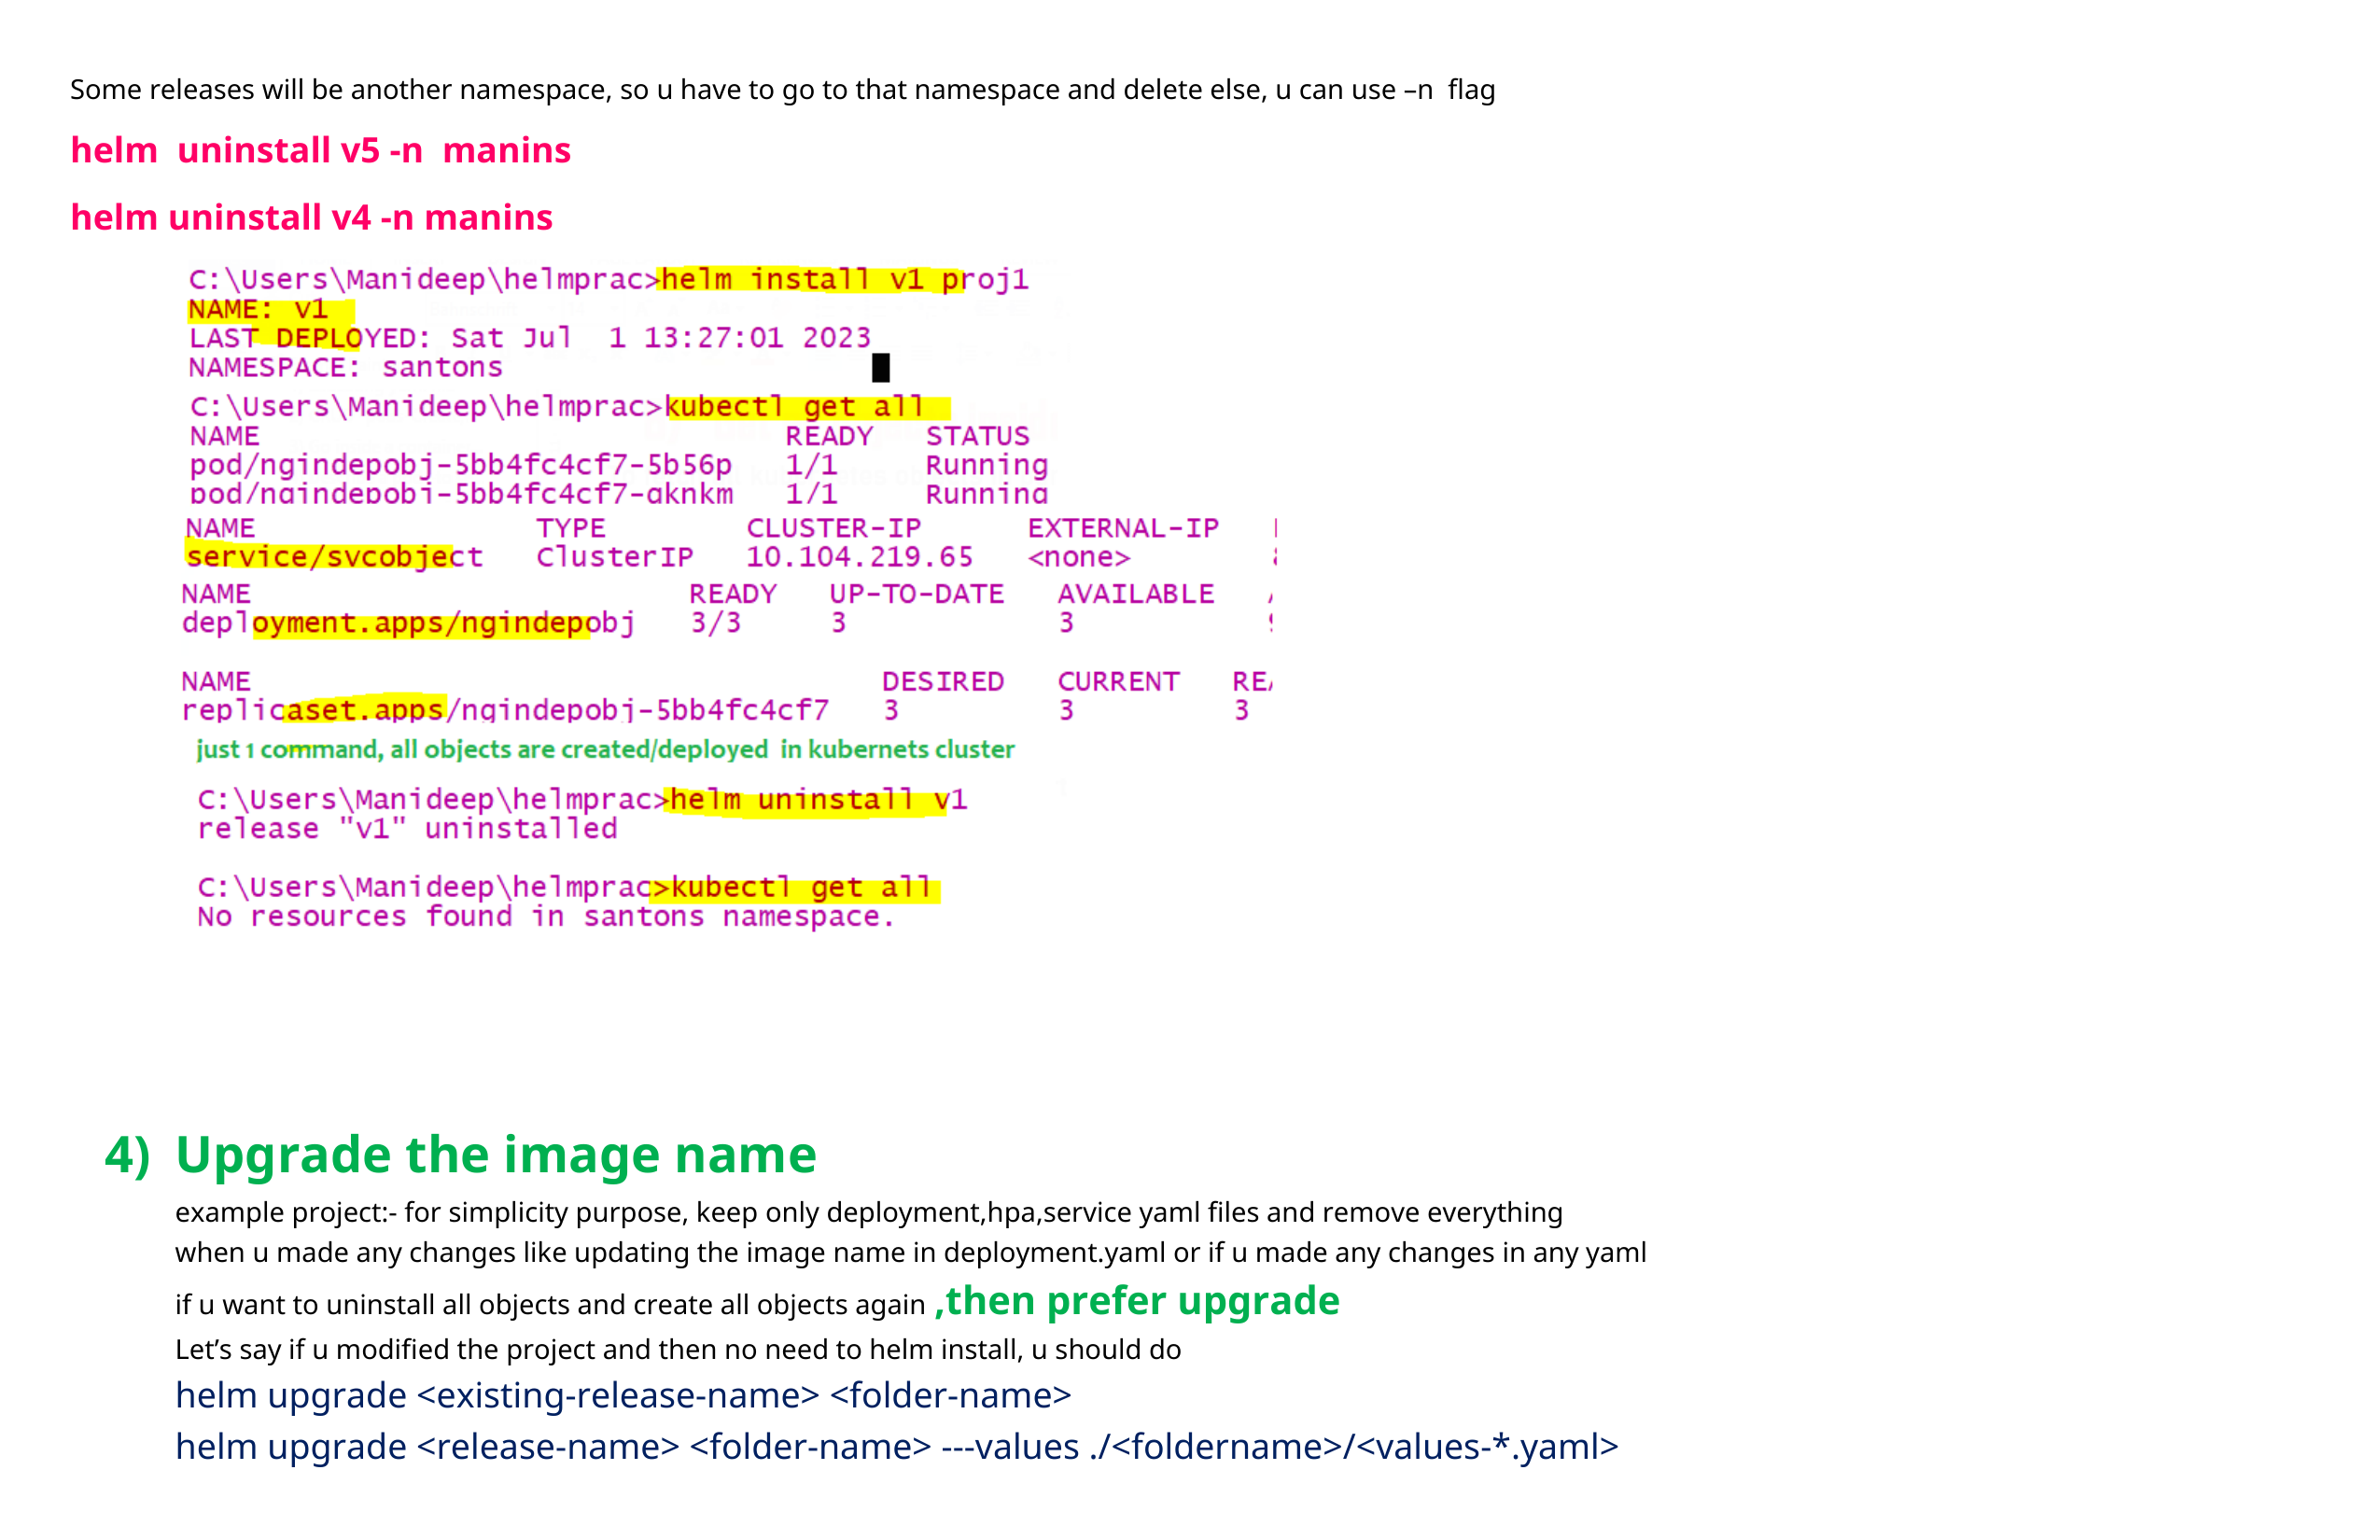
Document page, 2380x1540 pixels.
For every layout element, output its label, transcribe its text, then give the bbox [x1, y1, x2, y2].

list example project:- for simplicity purpose, keep only deployment,hpa,service yaml files and remove everything [175, 1193, 2310, 1230]
text helm uninstall v4 -n manins [70, 192, 2310, 240]
picture [175, 259, 1283, 941]
list when u made any changes like updating the image name in deployment.yaml or if u made any changes in any yaml [175, 1233, 2310, 1270]
text Some releases will be another namespace, so u have to go to that namespace and delete else, u can use –n flag [70, 70, 2310, 107]
list if u want to uninstall all objects and create all objects again ,then prefer upgrade [175, 1273, 2310, 1326]
list Let’s say if u modified the project and then no need to helm install, u should do [175, 1330, 2310, 1367]
list helm upgrade <release-name> <folder-name> ---values ./<foldername>/<values-*.yaml> [175, 1421, 2310, 1469]
text Upgrade the image name [105, 1119, 2310, 1187]
text helm uninstall v5 -n manins [70, 125, 2310, 174]
list helm upgrade <existing-release-name> <folder-name> [175, 1370, 2310, 1418]
